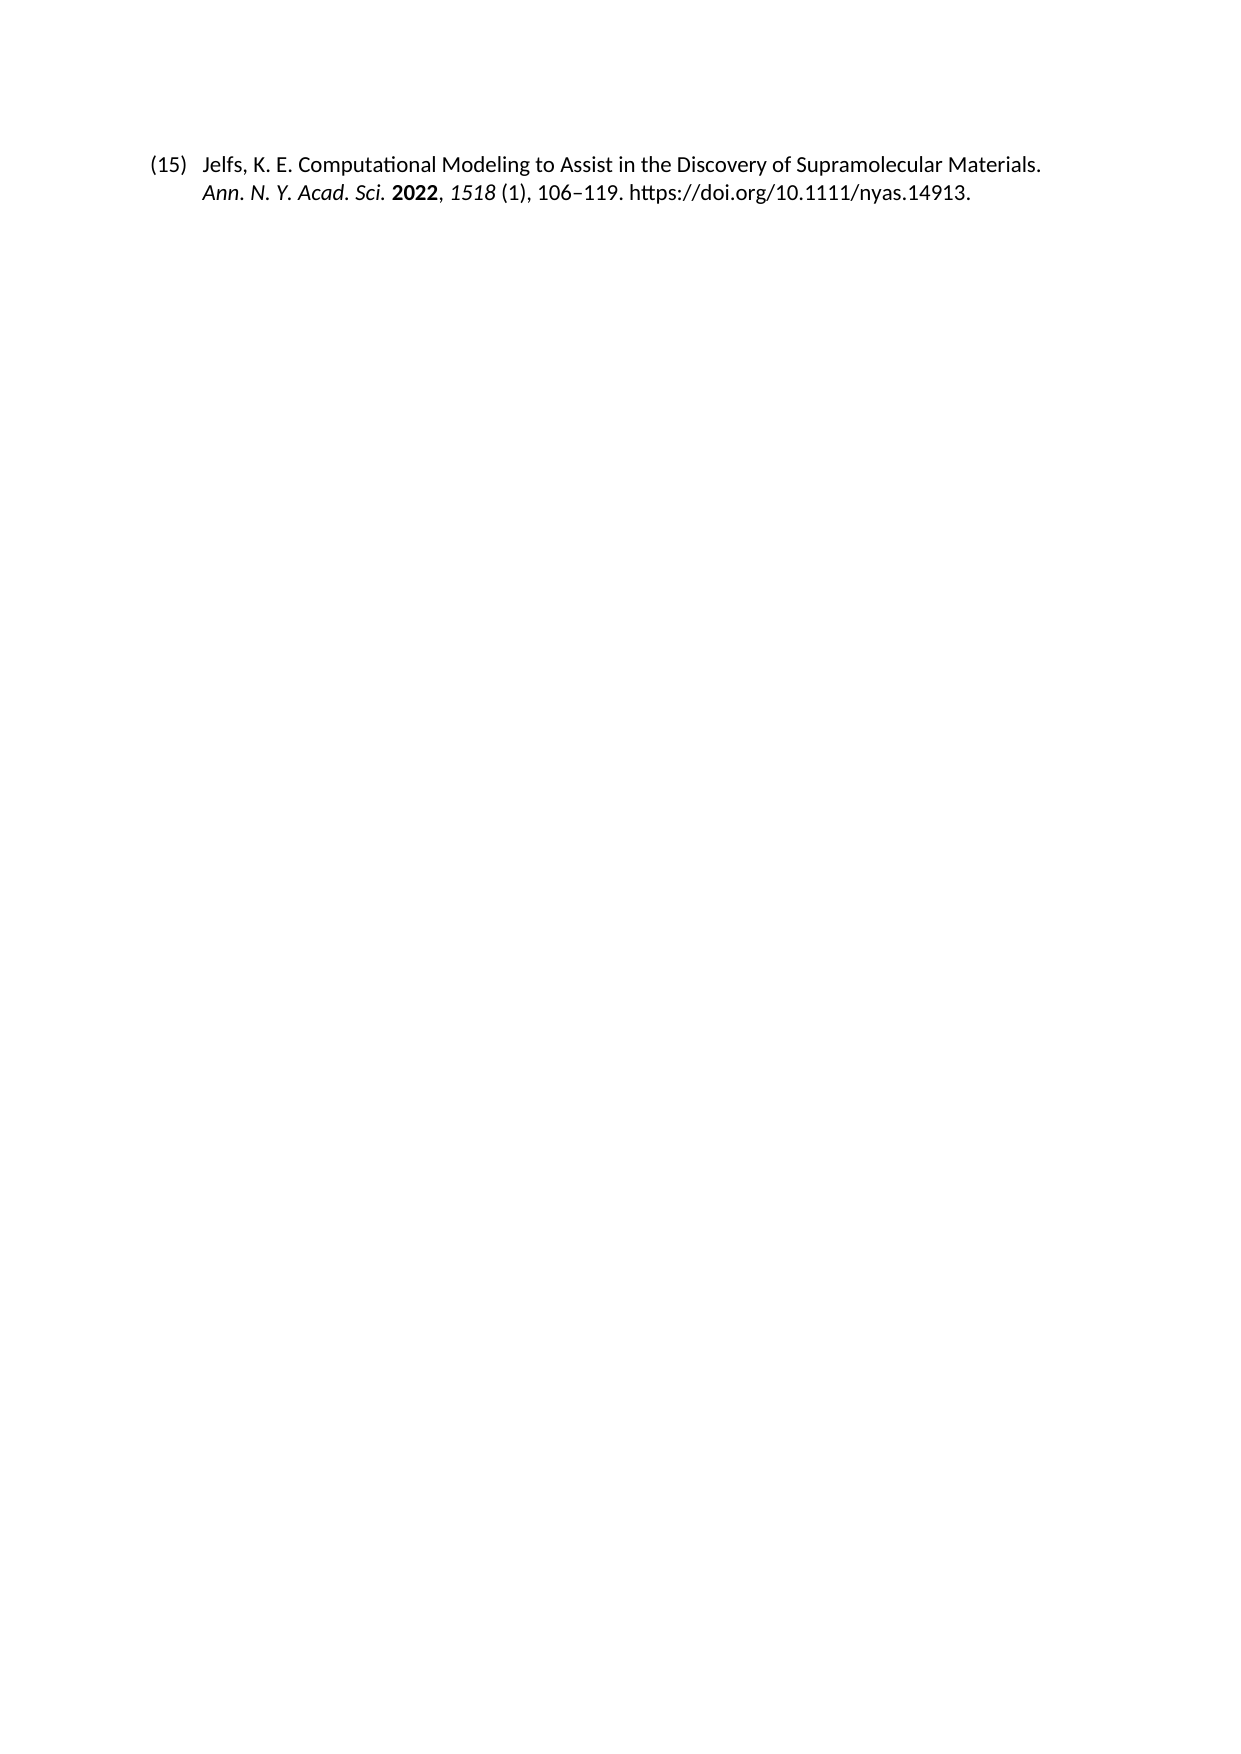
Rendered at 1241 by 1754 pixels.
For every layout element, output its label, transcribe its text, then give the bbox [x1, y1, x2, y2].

text (15) Jelfs, K. E. Computational Modeling to Assist in the Discovery of Supramolecular Materials. Ann. N. Y. Acad. Sci. 2022, 1518 (1), 106–119. https://doi.org/10.1111/nyas.14913. [150, 150, 1090, 206]
